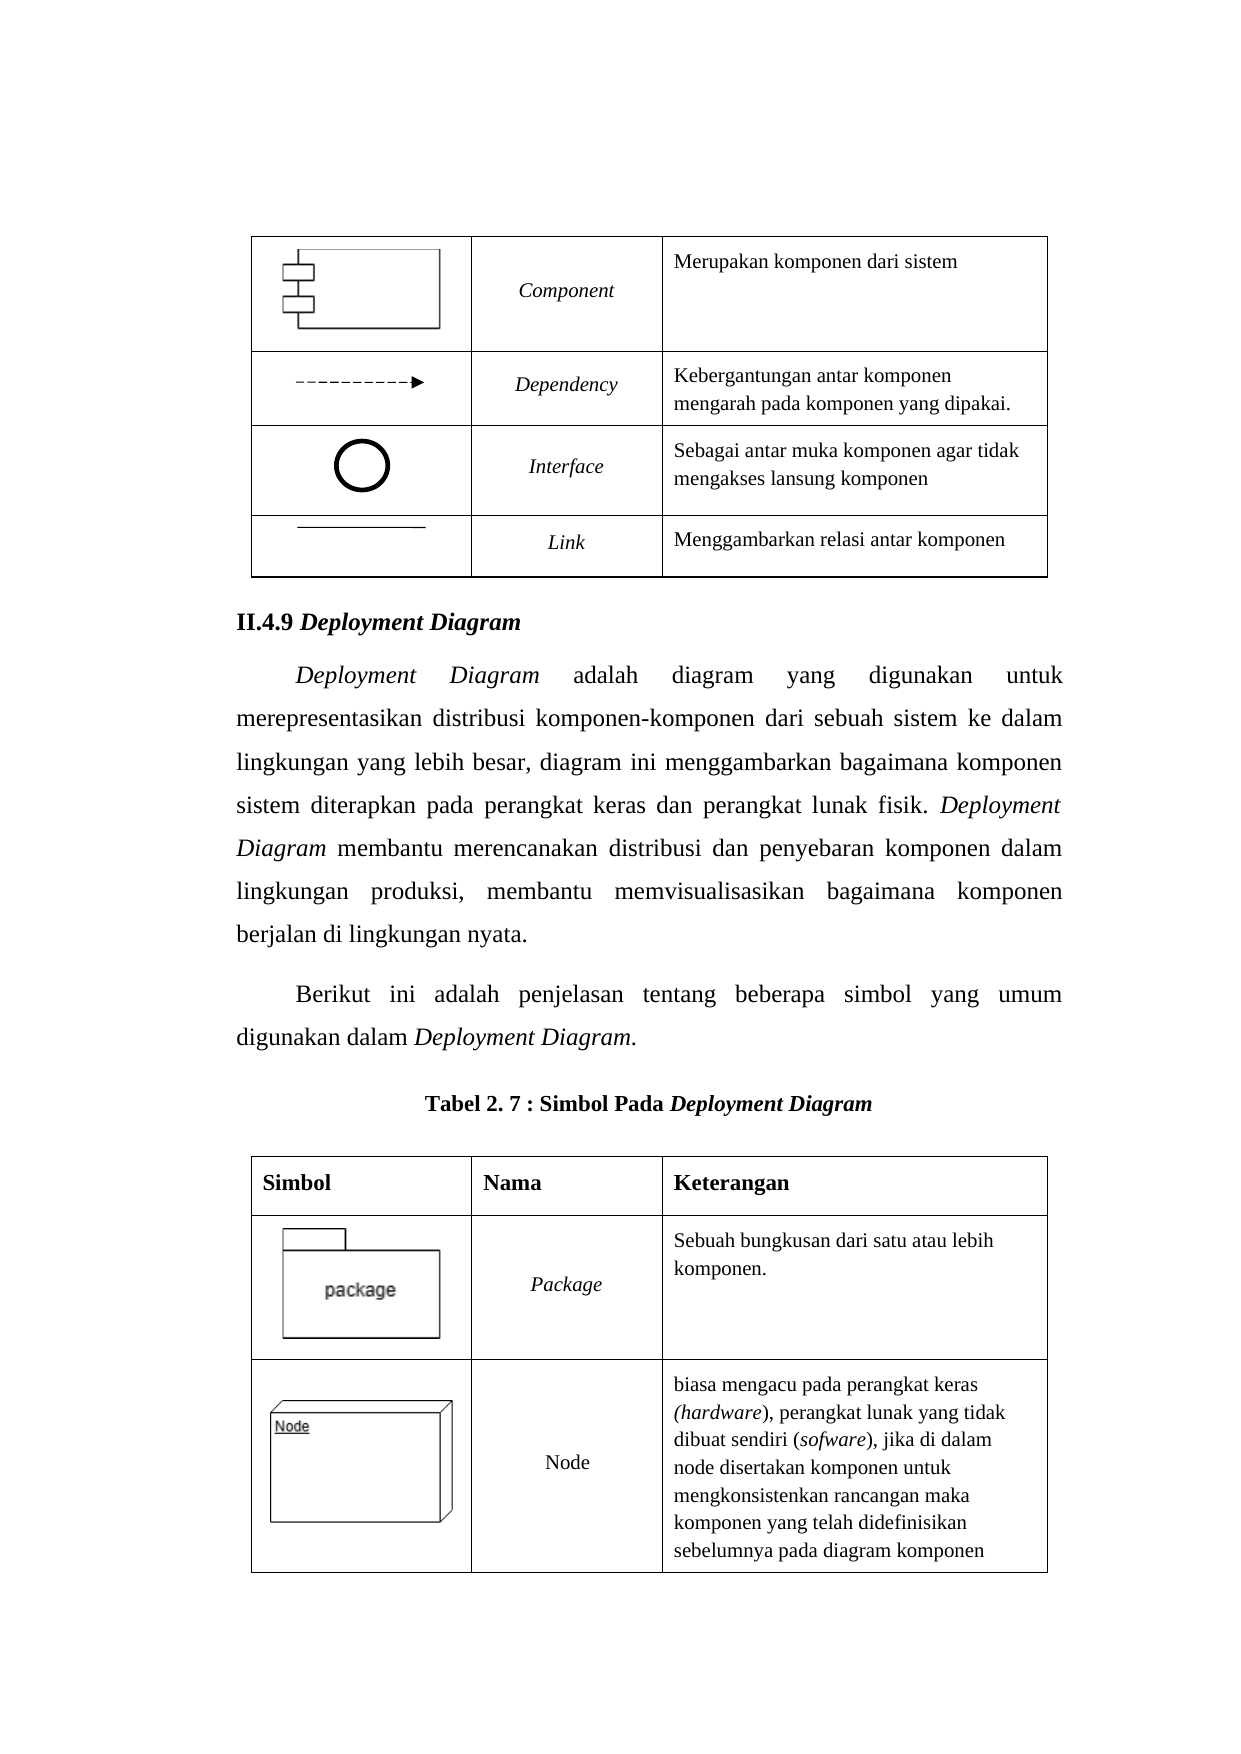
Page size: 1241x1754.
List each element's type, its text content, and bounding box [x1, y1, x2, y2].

table_cell Package [472, 1216, 662, 1359]
table_cell Component [472, 237, 662, 351]
subtitle Deployment Diagram [236, 607, 1063, 635]
picture [282, 249, 441, 331]
text Deployment Diagram adalah diagram yang digunakan untuk merepresentasikan distribusi komponen-komponen dari sebuah sistem ke dalam lingkungan yang lebih besar, diagram ini menggambarkan bagaimana komponen sistem diterapkan pada perangkat keras dan perangkat lunak fisik. Deployment Diagram membantu merencanakan distribusi dan penyebaran komponen dalam lingkungan produksi, membantu memvisualisasikan bagaimana komponen berjalan di lingkungan nyata. [236, 660, 1063, 948]
table_cell Kebergantungan antar komponen mengarah pada komponen yang dipakai. [663, 352, 1047, 425]
table_cell biasa mengacu pada perangkat keras (hardware), perangkat lunak yang tidak dibuat sendiri (sofware), jika di dalam node disertakan komponen untuk mengkonsistenkan rancangan maka komponen yang telah didefinisikan sebelumnya pada diagram komponen [663, 1360, 1047, 1572]
table_cell Dependency [472, 352, 662, 425]
table_cell [252, 237, 471, 351]
table_cell [252, 1360, 471, 1572]
table_cell [252, 1216, 471, 1359]
table_cell [252, 426, 471, 514]
table_cell Link [472, 516, 662, 576]
table_cell Interface [472, 426, 662, 514]
text Berikut ini adalah penjelasan tentang beberapa simbol yang umum digunakan dalam Deployment Diagram. [236, 979, 1063, 1051]
table_header Keterangan [663, 1157, 1047, 1215]
table_header Simbol [252, 1157, 471, 1215]
table_cell [252, 352, 471, 425]
table_cell Sebuah bungkusan dari satu atau lebih komponen. [663, 1216, 1047, 1359]
table_cell Node [472, 1360, 662, 1572]
picture [270, 1400, 453, 1524]
table_cell [252, 516, 471, 576]
table_cell Menggambarkan relasi antar komponen [663, 516, 1047, 576]
table_cell Sebagai antar muka komponen agar tidak mengakses lansung komponen [663, 426, 1047, 514]
picture [282, 1228, 441, 1339]
text Tabel 2. 7 : Simbol Pada Deployment Diagram [236, 1090, 1063, 1116]
table_header Nama [472, 1157, 662, 1215]
table_cell Merupakan komponen dari sistem [663, 237, 1047, 351]
